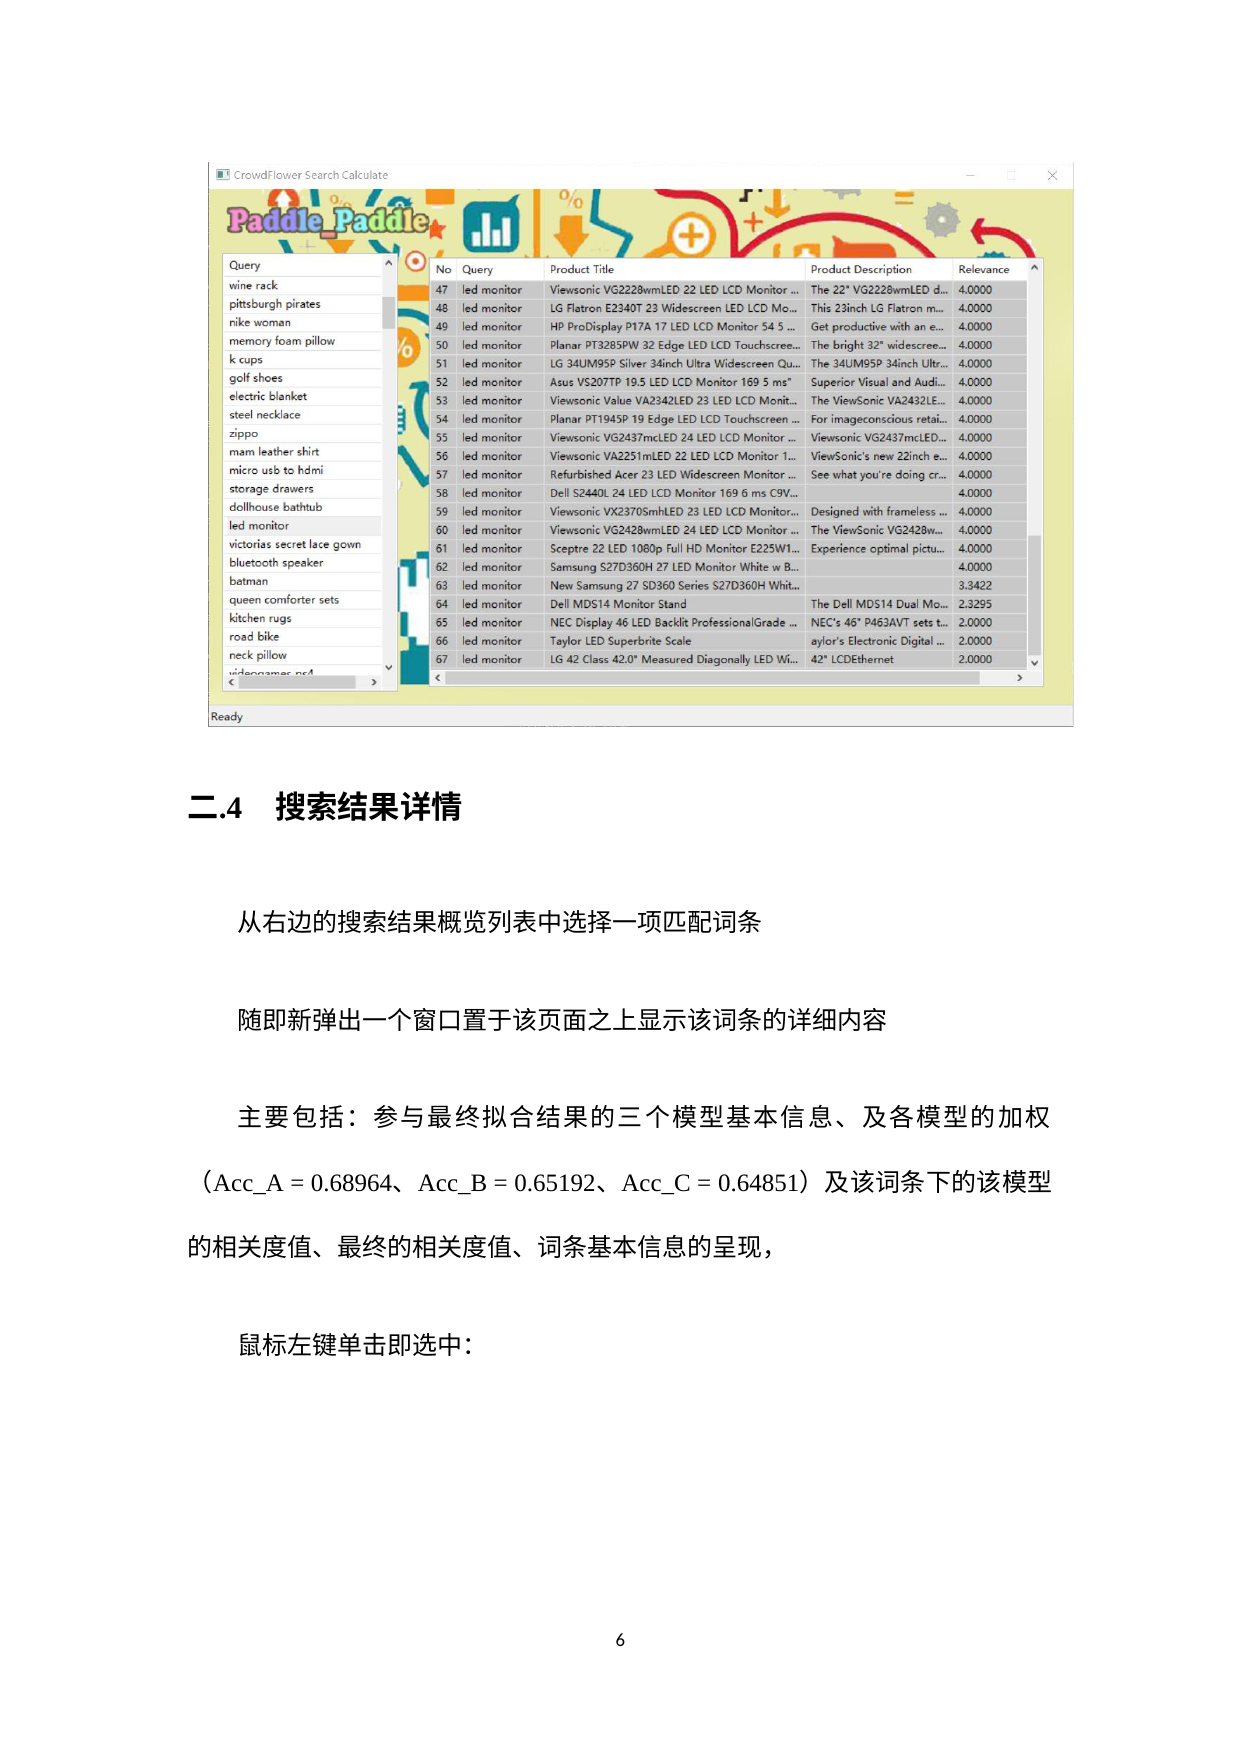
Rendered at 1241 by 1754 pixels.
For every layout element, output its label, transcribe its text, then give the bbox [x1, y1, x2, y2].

text 从右边的搜索结果概览列表中选择一项匹配词条 [187, 888, 1053, 953]
text 主要包括：参与最终拟合结果的三个模型基本信息、及各模型的加权（Acc_A = 0.68964、Acc_B = 0.65192、Acc_C = 0.64851）及该词条下的该模型的相关度值、最终的相关度值、词条基本信息的呈现， [187, 1083, 1053, 1278]
text 搜索结果详情 [187, 772, 1053, 837]
text 鼠标左键单击即选中： [187, 1311, 1053, 1376]
text 随即新弹出一个窗口置于该页面之上显示该词条的详细内容 [187, 986, 1053, 1051]
picture [208, 162, 1074, 727]
